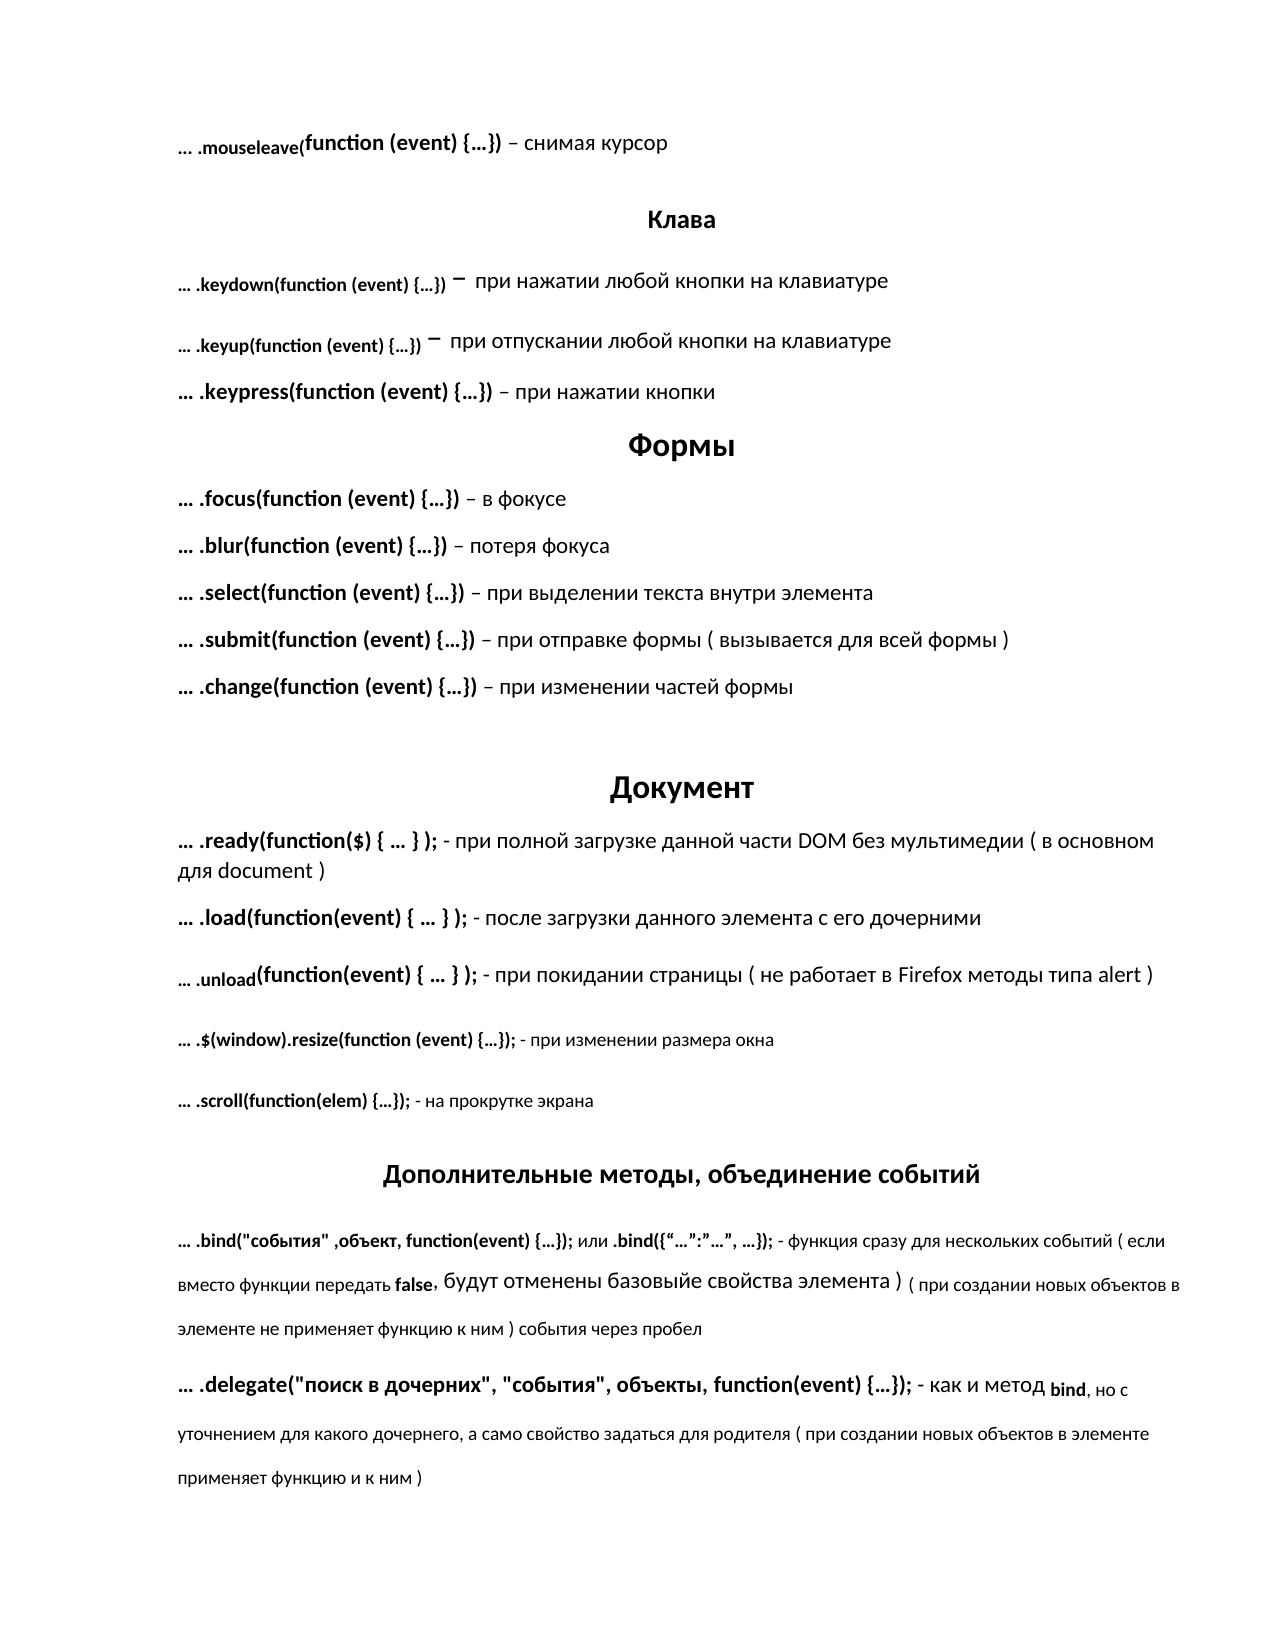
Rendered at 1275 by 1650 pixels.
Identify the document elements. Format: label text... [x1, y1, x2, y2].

text … .keypress(function (event) {…}) – при нажатии кнопки [177, 377, 1186, 405]
text … .load(function(event) { … } ); - после загрузки данного элемента с его дочерними [177, 903, 1186, 931]
text … .ready(function($) { … } ); - при полной загрузке данной части DOM без мультимедии ( в основном для document ) [177, 826, 1186, 884]
text … .submit(function (event) {…}) – при отправке формы ( вызывается для всей формы ) [177, 625, 1186, 653]
text … .keydown(function (event) {…}) – при нажатии любой кнопки на клавиатуре [177, 256, 1186, 296]
text … .focus(function (event) {…}) – в фокусе [177, 484, 1186, 512]
text … .select(function (event) {…}) – при выделении текста внутри элемента [177, 578, 1186, 606]
text … .bind("события" ,объект, function(event) {…}); или .bind({“…”:”…”, …}); - функция сразу для нескольких событий ( если вместо функции передать false, будут отменены базовыйе свойства элемента ) ( при создании новых объектов в элементе не применяет функцию к ним ) события через пробел [177, 1212, 1186, 1341]
text … .change(function (event) {…}) – при изменении частей формы [177, 672, 1186, 700]
text Дополнительные методы, объединение событий [177, 1132, 1186, 1191]
text … .$(window).resize(function (event) {…}); - при изменении размера окна [177, 1011, 1186, 1052]
text Формы [177, 424, 1186, 464]
text … .unload(function(event) { … } ); - при покидании страницы ( не работает в Firefox методы типа alert ) [177, 950, 1186, 991]
text ... .mouseleave(function (event) {…}) – снимая курсор [177, 118, 1186, 159]
text … .scroll(function(elem) {…}); - на прокрутке экрана [177, 1072, 1186, 1112]
text Документ [177, 766, 1186, 806]
text … .blur(function (event) {…}) – потеря фокуса [177, 531, 1186, 559]
text Клава [177, 179, 1186, 235]
text … .keyup(function (event) {…}) – при отпускании любой кнопки на клавиатуре [177, 316, 1186, 357]
